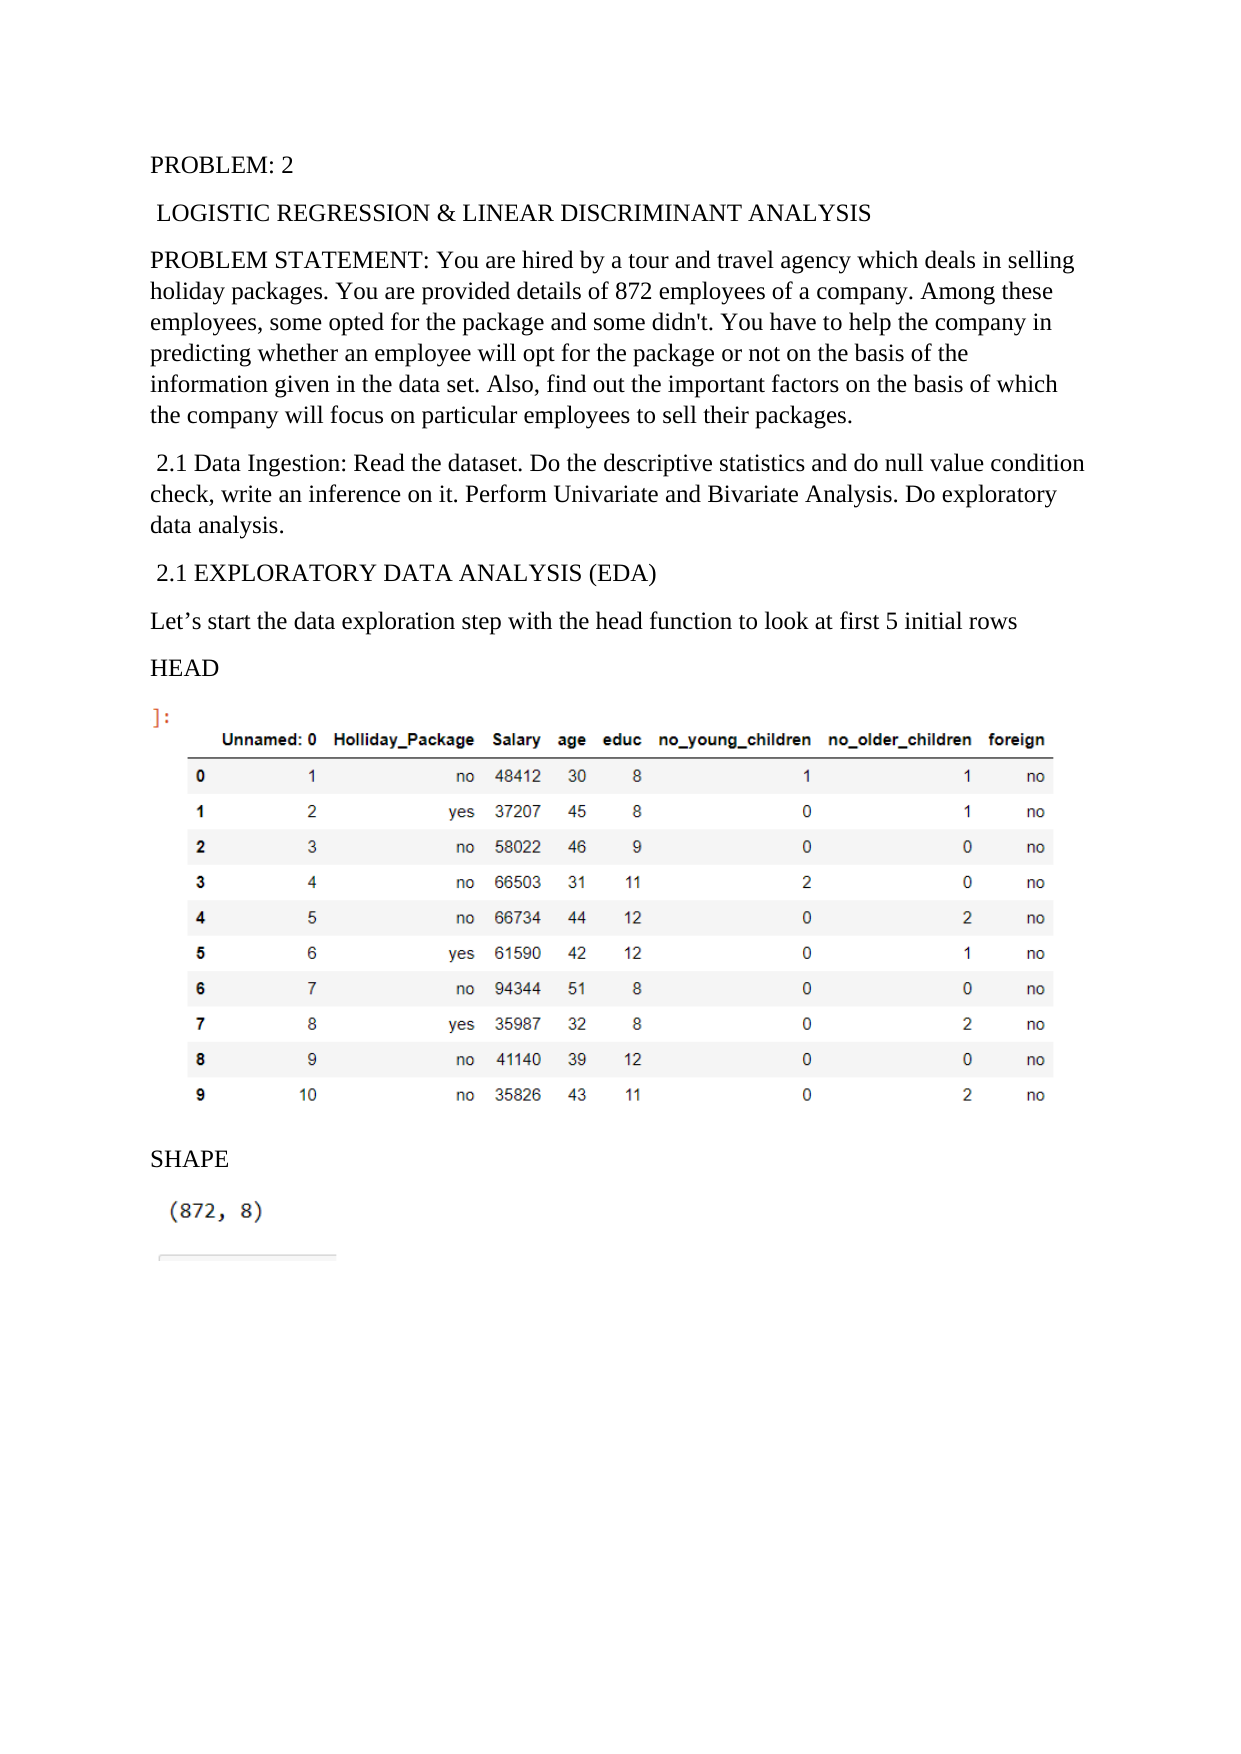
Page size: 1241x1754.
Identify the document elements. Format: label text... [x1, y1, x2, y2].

text SHAPE [150, 1144, 1090, 1172]
picture [150, 1191, 337, 1261]
text Let’s start the data exploration step with the head function to look at first 5 initial rows [150, 606, 1090, 634]
text PROBLEM STATEMENT: You are hired by a tour and travel agency which deals in selling holiday packages. You are provided details of 872 employees of a company. Among these employees, some opted for the package and some didn't. You have to help the company in predicting whether an employee will opt for the package or not on the basis of the information given in the data set. Also, find out the important factors on the basis of which the company will focus on particular employees to sell their packages. [150, 245, 1090, 429]
text 2.1 EXPLORATORY DATA ANALYSIS (EDA) [150, 558, 1090, 587]
picture [150, 701, 1091, 1125]
text 2.1 Data Ingestion: Read the dataset. Do the descriptive statistics and do null value condition check, write an inference on it. Perform Univariate and Bivariate Analysis. Do exploratory data analysis. [150, 448, 1090, 539]
text LOGISTIC REGRESSION & LINEAR DISCRIMINANT ANALYSIS [150, 198, 1090, 226]
text PROBLEM: 2 [150, 150, 1090, 179]
text HEAD [150, 653, 1090, 682]
